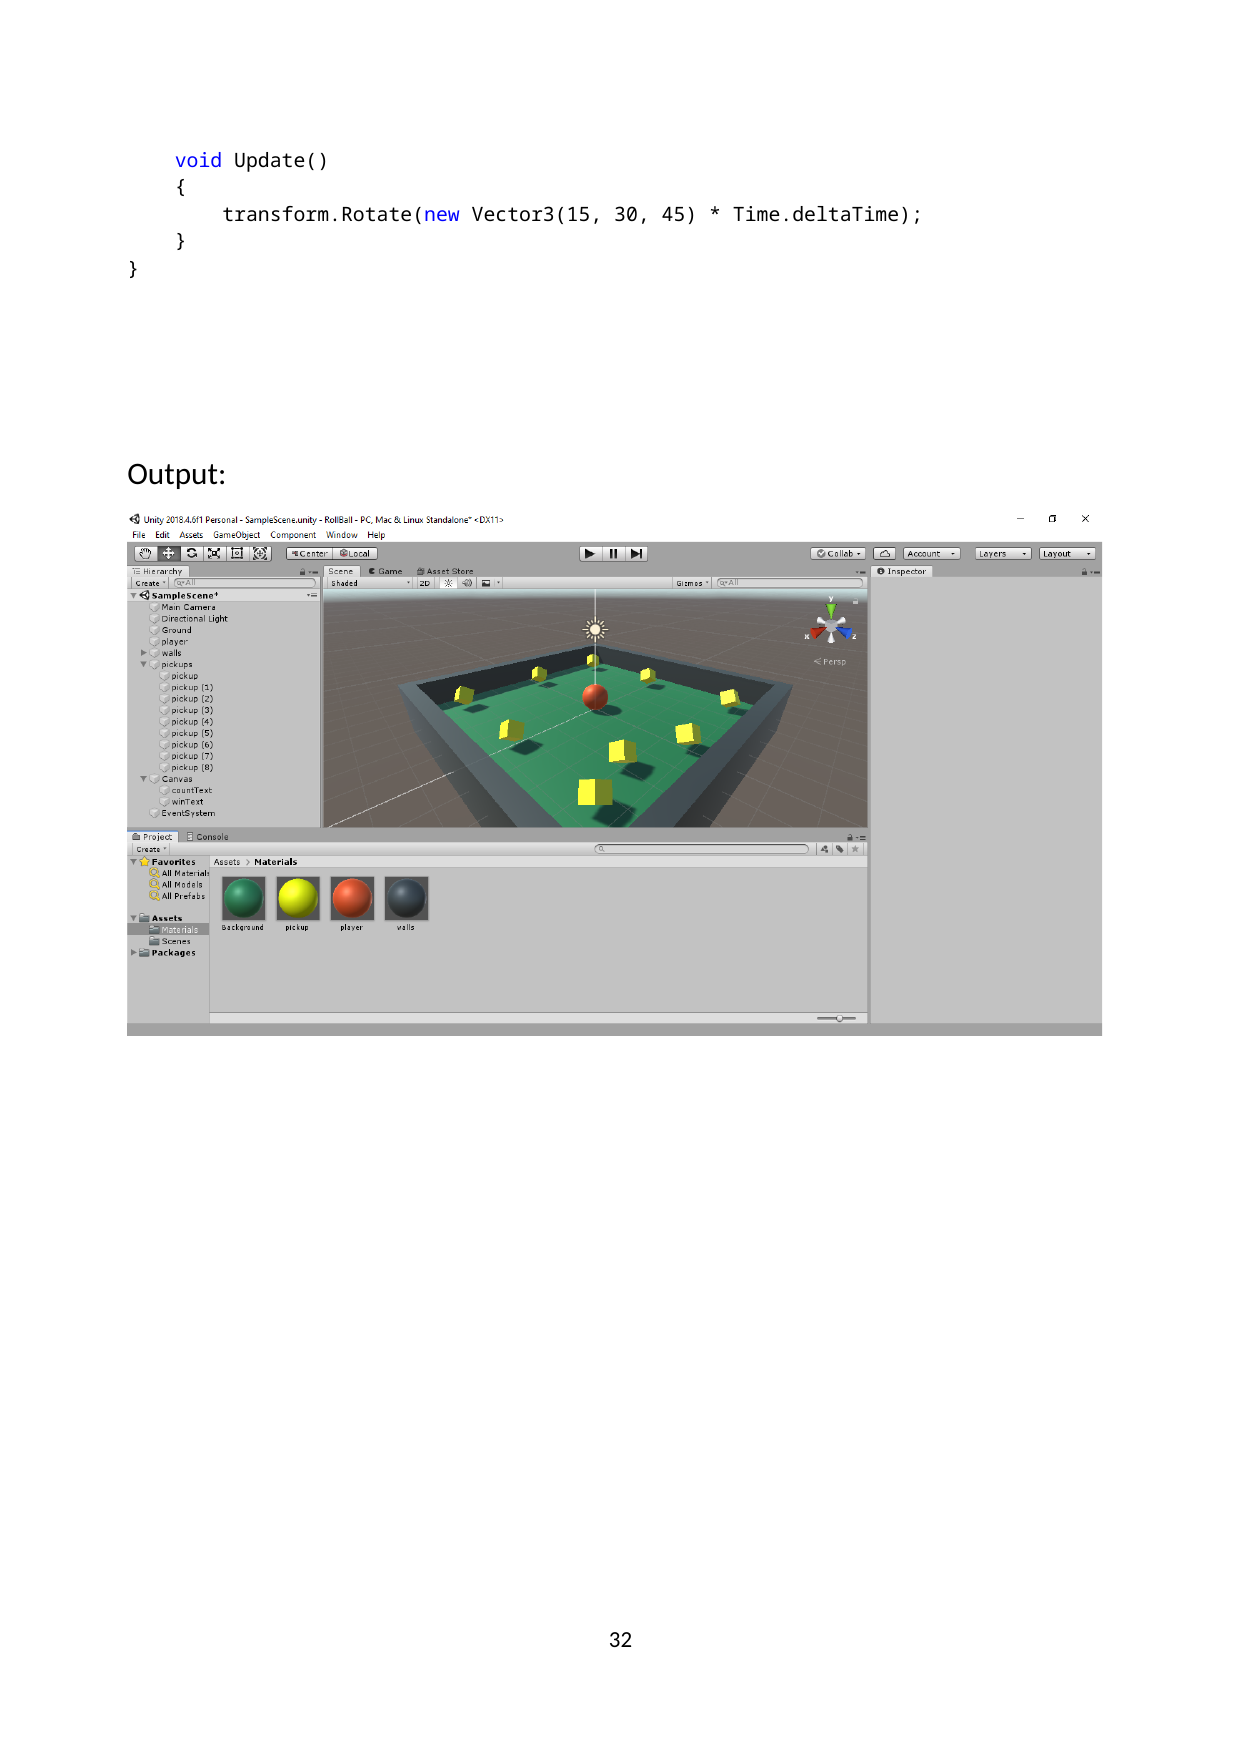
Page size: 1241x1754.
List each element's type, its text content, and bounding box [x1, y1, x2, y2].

text void Update() [127, 146, 1113, 173]
text transform.Rotate(new Vector3(15, 30, 45) * Time.deltaTime); [127, 200, 1113, 227]
text } [127, 227, 1113, 254]
text } [127, 254, 1113, 281]
picture [127, 512, 1103, 1036]
text { [127, 173, 1113, 200]
text Output: [127, 454, 1113, 492]
